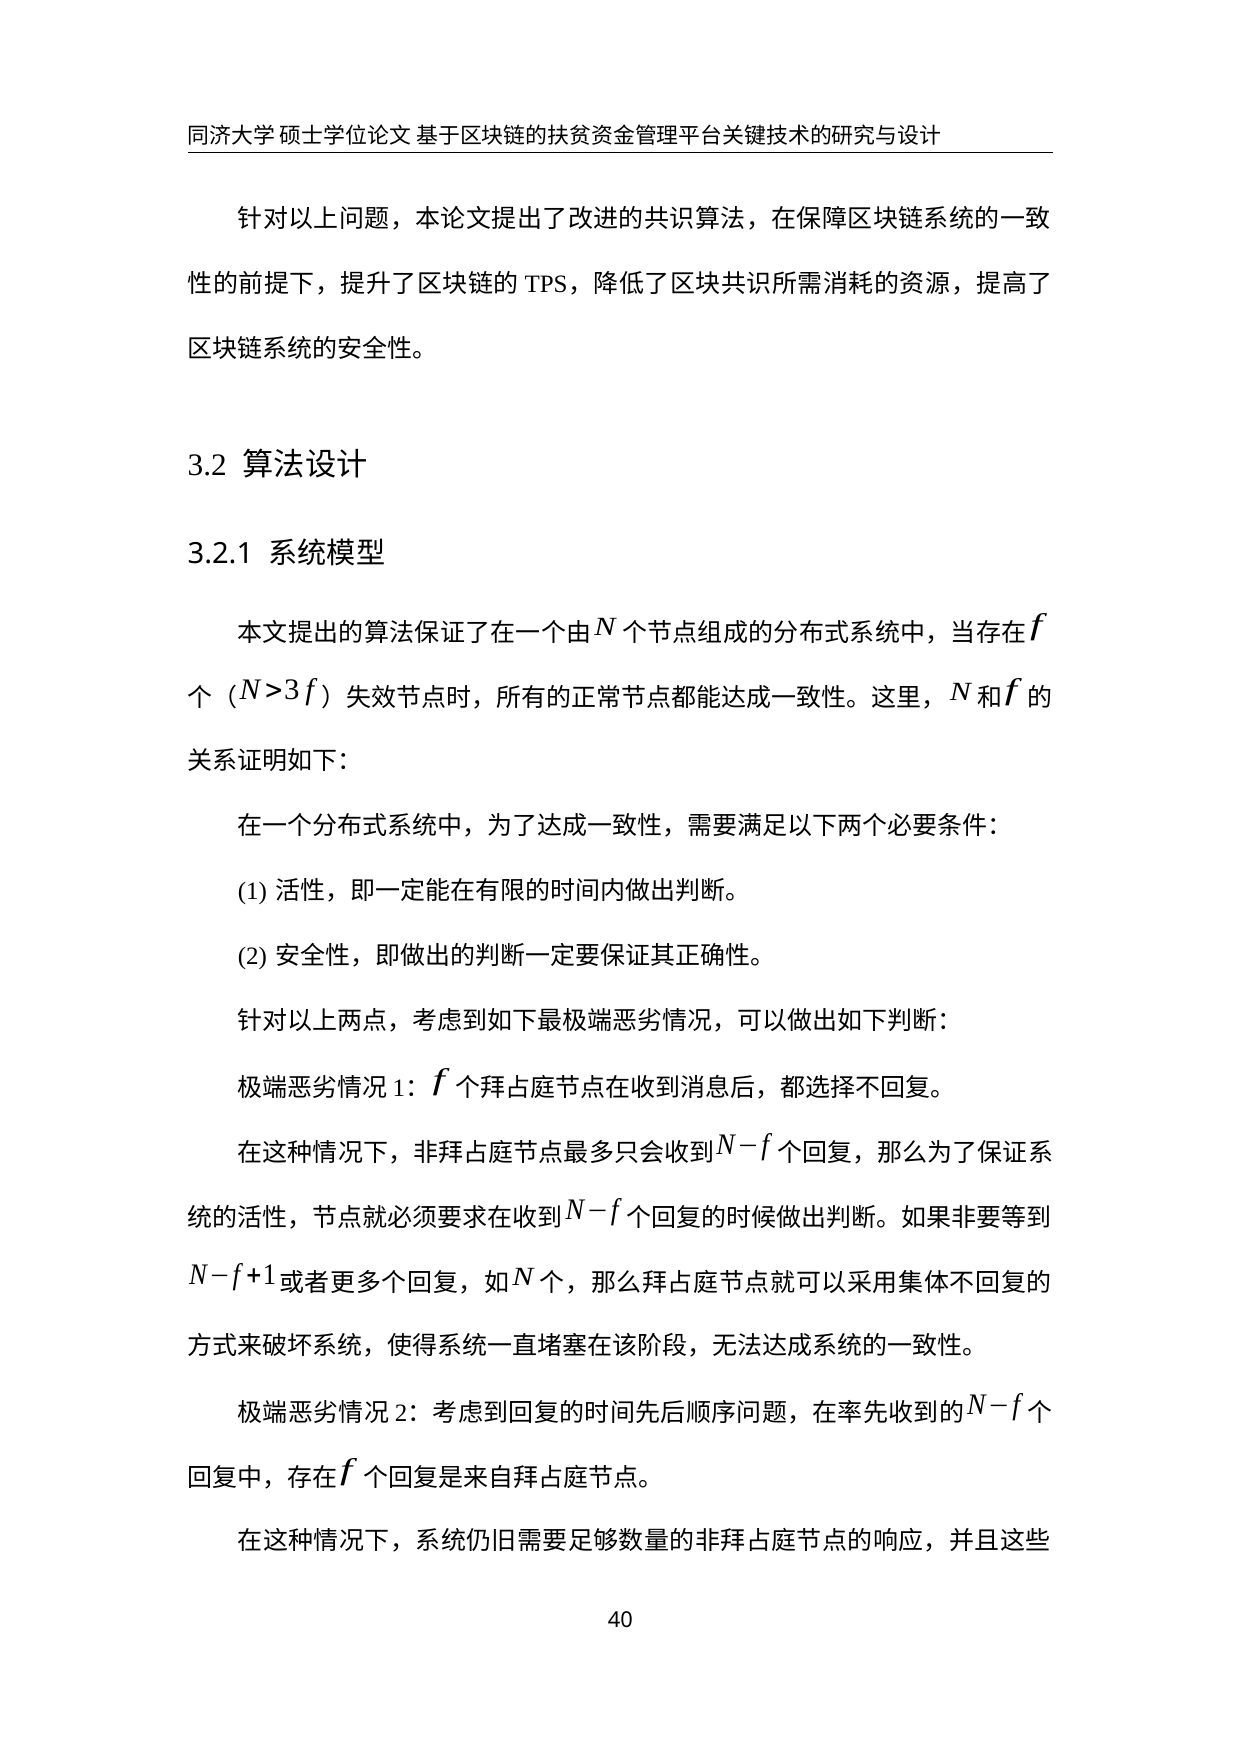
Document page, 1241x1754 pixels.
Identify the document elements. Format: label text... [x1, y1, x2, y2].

text 在一个分布式系统中，为了达成一致性，需要满足以下两个必要条件： [187, 791, 1053, 856]
subtitle 系统模型 [187, 519, 1053, 584]
text 极端恶劣情况1：个拜占庭节点在收到消息后，都选择不回复。 [187, 1051, 1053, 1116]
text 针对以上两点，考虑到如下最极端恶劣情况，可以做出如下判断： [187, 986, 1053, 1051]
list 活性，即一定能在有限的时间内做出判断。 [238, 856, 1053, 921]
text 针对以上问题，本论文提出了改进的共识算法，在保障区块链系统的一致性的前提下，提升了区块链的TPS，降低了区块共识所需消耗的资源，提高了区块链系统的安全性。 [187, 184, 1053, 379]
subtitle 算法设计 [187, 429, 1053, 494]
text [187, 1506, 1053, 1571]
text 本文提出的算法保证了在一个由个节点组成的分布式系统中，当存在个（）失效节点时，所有的正常节点都能达成一致性。这里，和的关系证明如下： [187, 596, 1053, 791]
list 安全性，即做出的判断一定要保证其正确性。 [238, 921, 1053, 986]
text 在这种情况下，非拜占庭节点最多只会收到个回复，那么为了保证系统的活性，节点就必须要求在收到个回复的时候做出判断。如果非要等到或者更多个回复，如个，那么拜占庭节点就可以采用集体不回复的方式来破坏系统，使得系统一直堵塞在该阶段，无法达成系统的一致性。 [187, 1116, 1053, 1376]
text 极端恶劣情况2：考虑到回复的时间先后顺序问题，在率先收到的个回复中，存在个回复是来自拜占庭节点。 [187, 1376, 1053, 1506]
